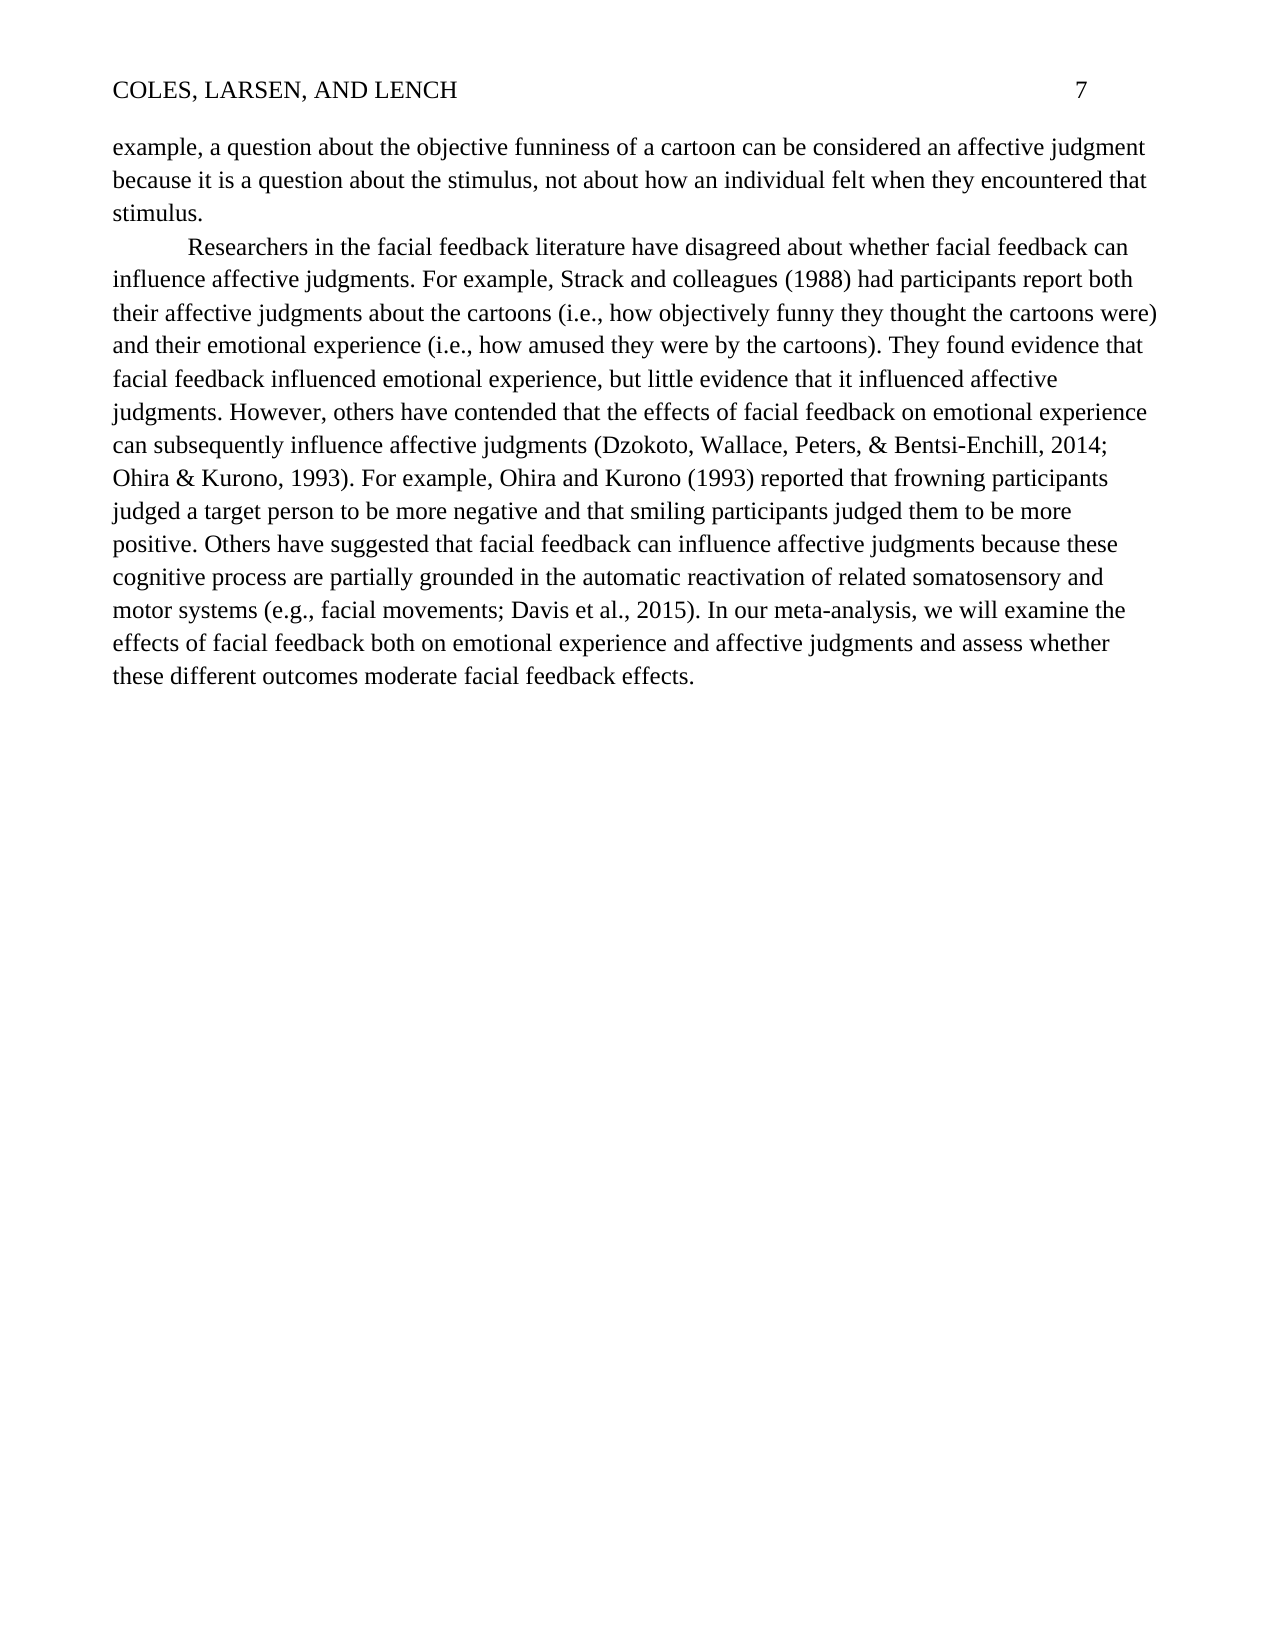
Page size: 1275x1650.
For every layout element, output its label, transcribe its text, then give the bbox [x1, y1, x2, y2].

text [112, 132, 1162, 227]
text Researchers in the facial feedback literature have disagreed about whether facial feedback can influence affective judgments. For example, Strack and colleagues (1988) had participants report both their affective judgments about the cartoons (i.e., how objectively funny they thought the cartoons were) and their emotional experience (i.e., how amused they were by the cartoons). They found evidence that facial feedback influenced emotional experience, but little evidence that it influenced affective judgments. However, others have contended that the effects of facial feedback on emotional experience can subsequently influence affective judgments (Dzokoto, Wallace, Peters, & Bentsi-Enchill, 2014; Ohira & Kurono, 1993). For example, Ohira and Kurono (1993) reported that frowning participants judged a target person to be more negative and that smiling participants judged them to be more positive. Others have suggested that facial feedback can influence affective judgments because these cognitive process are partially grounded in the automatic reactivation of related somatosensory and motor systems (e.g., facial movements; Davis et al., 2015). In our meta-analysis, we will examine the effects of facial feedback both on emotional experience and affective judgments and assess whether these different outcomes moderate facial feedback effects. [112, 232, 1162, 689]
